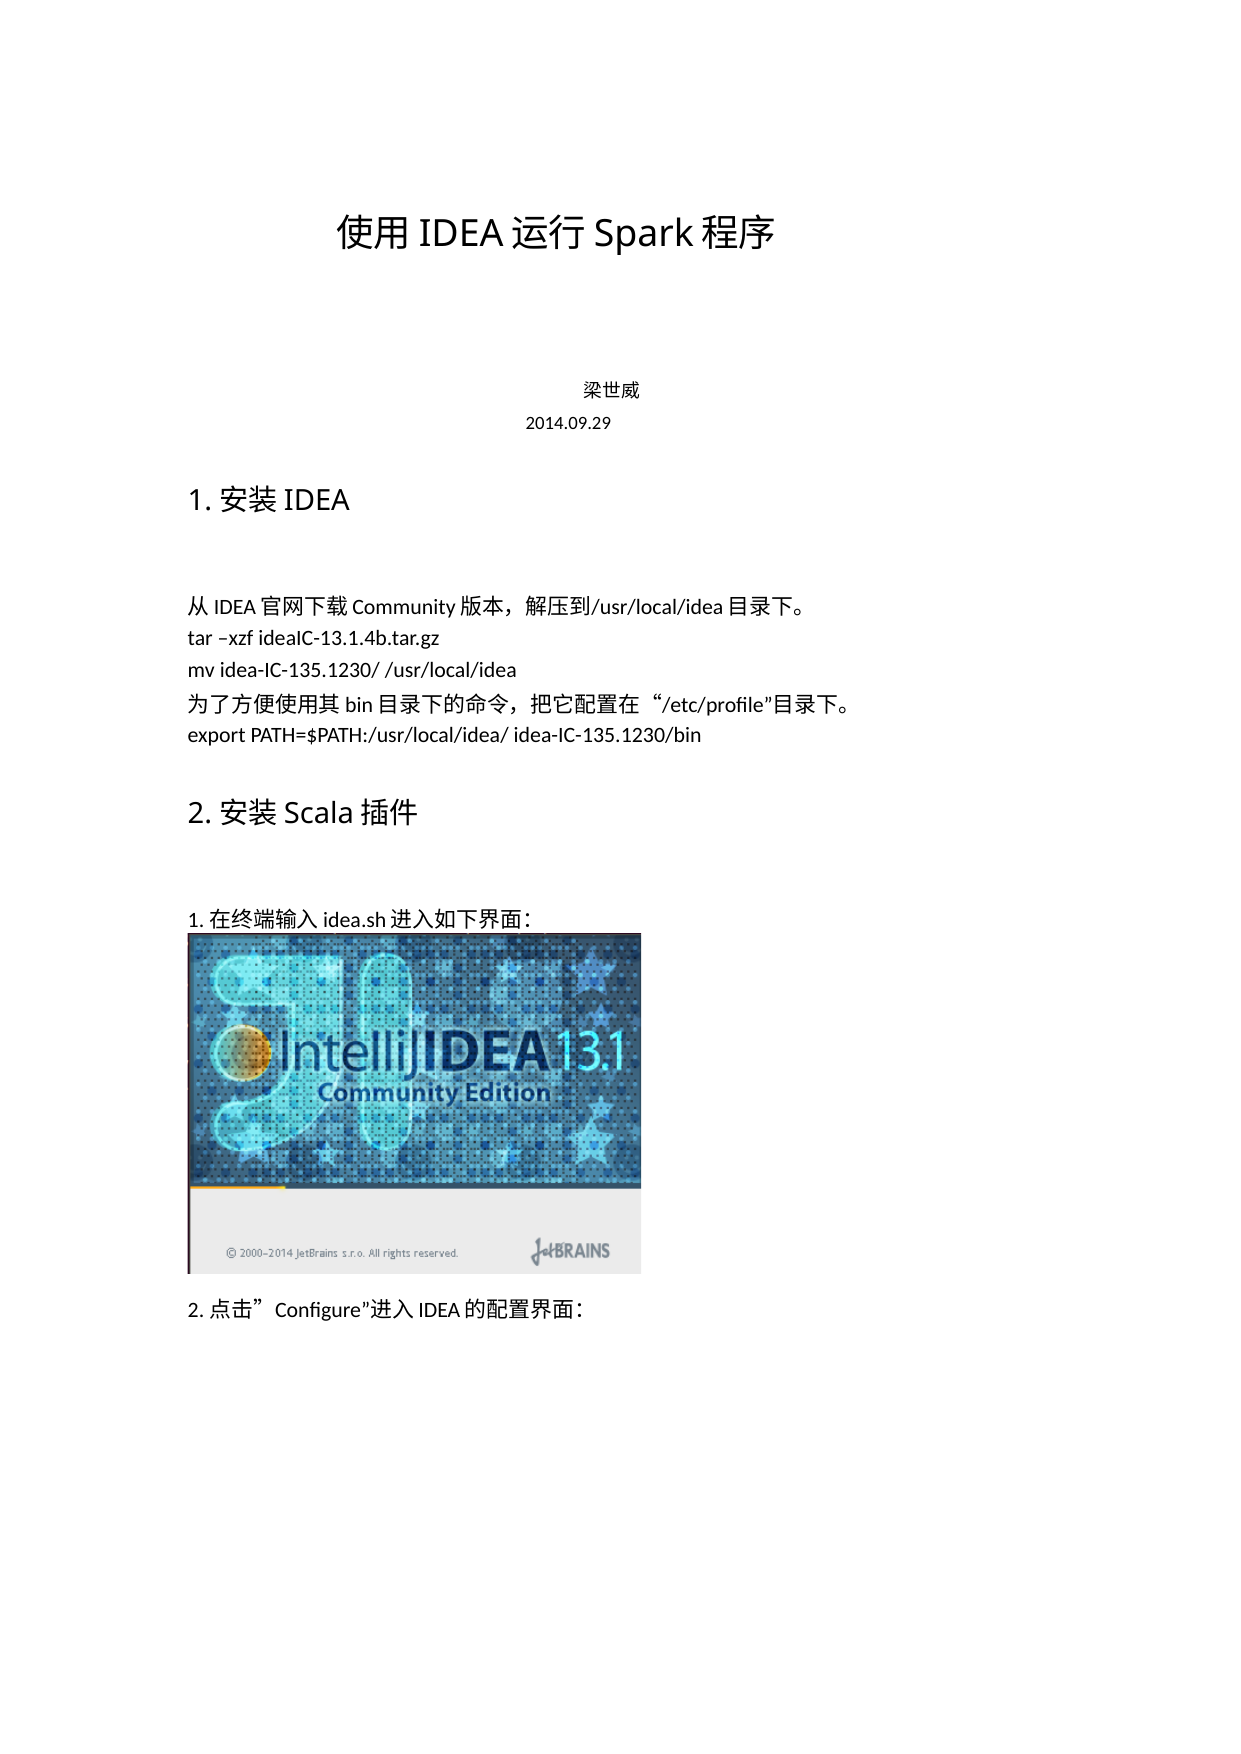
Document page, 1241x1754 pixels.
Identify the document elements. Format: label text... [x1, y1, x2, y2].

picture [187, 933, 642, 1274]
text 2014.09.29 [187, 406, 1053, 438]
text 1. 在终端输入idea.sh进入如下界面： [187, 901, 1053, 934]
text 梁世威 [187, 373, 1053, 406]
text tar –xzf ideaIC-13.1.4b.tar.gz [187, 621, 1053, 654]
text 为了方便使用其bin目录下的命令，把它配置在“/etc/profile”目录下。 [187, 686, 1053, 719]
text 从IDEA官网下载Community版本，解压到/usr/local/idea目录下。 [187, 589, 1053, 621]
subtitle 使用IDEA运行Spark程序 [187, 197, 1053, 262]
subtitle 1. 安装IDEA [187, 466, 1053, 531]
text mv idea-IC-135.1230/ /usr/local/idea [187, 654, 1053, 686]
text 2. 点击”Configure”进入IDEA的配置界面： [187, 1291, 1053, 1324]
subtitle 2. 安装Scala插件 [187, 778, 1053, 843]
text export PATH=$PATH:/usr/local/idea/ idea-IC-135.1230/bin [187, 719, 1053, 751]
